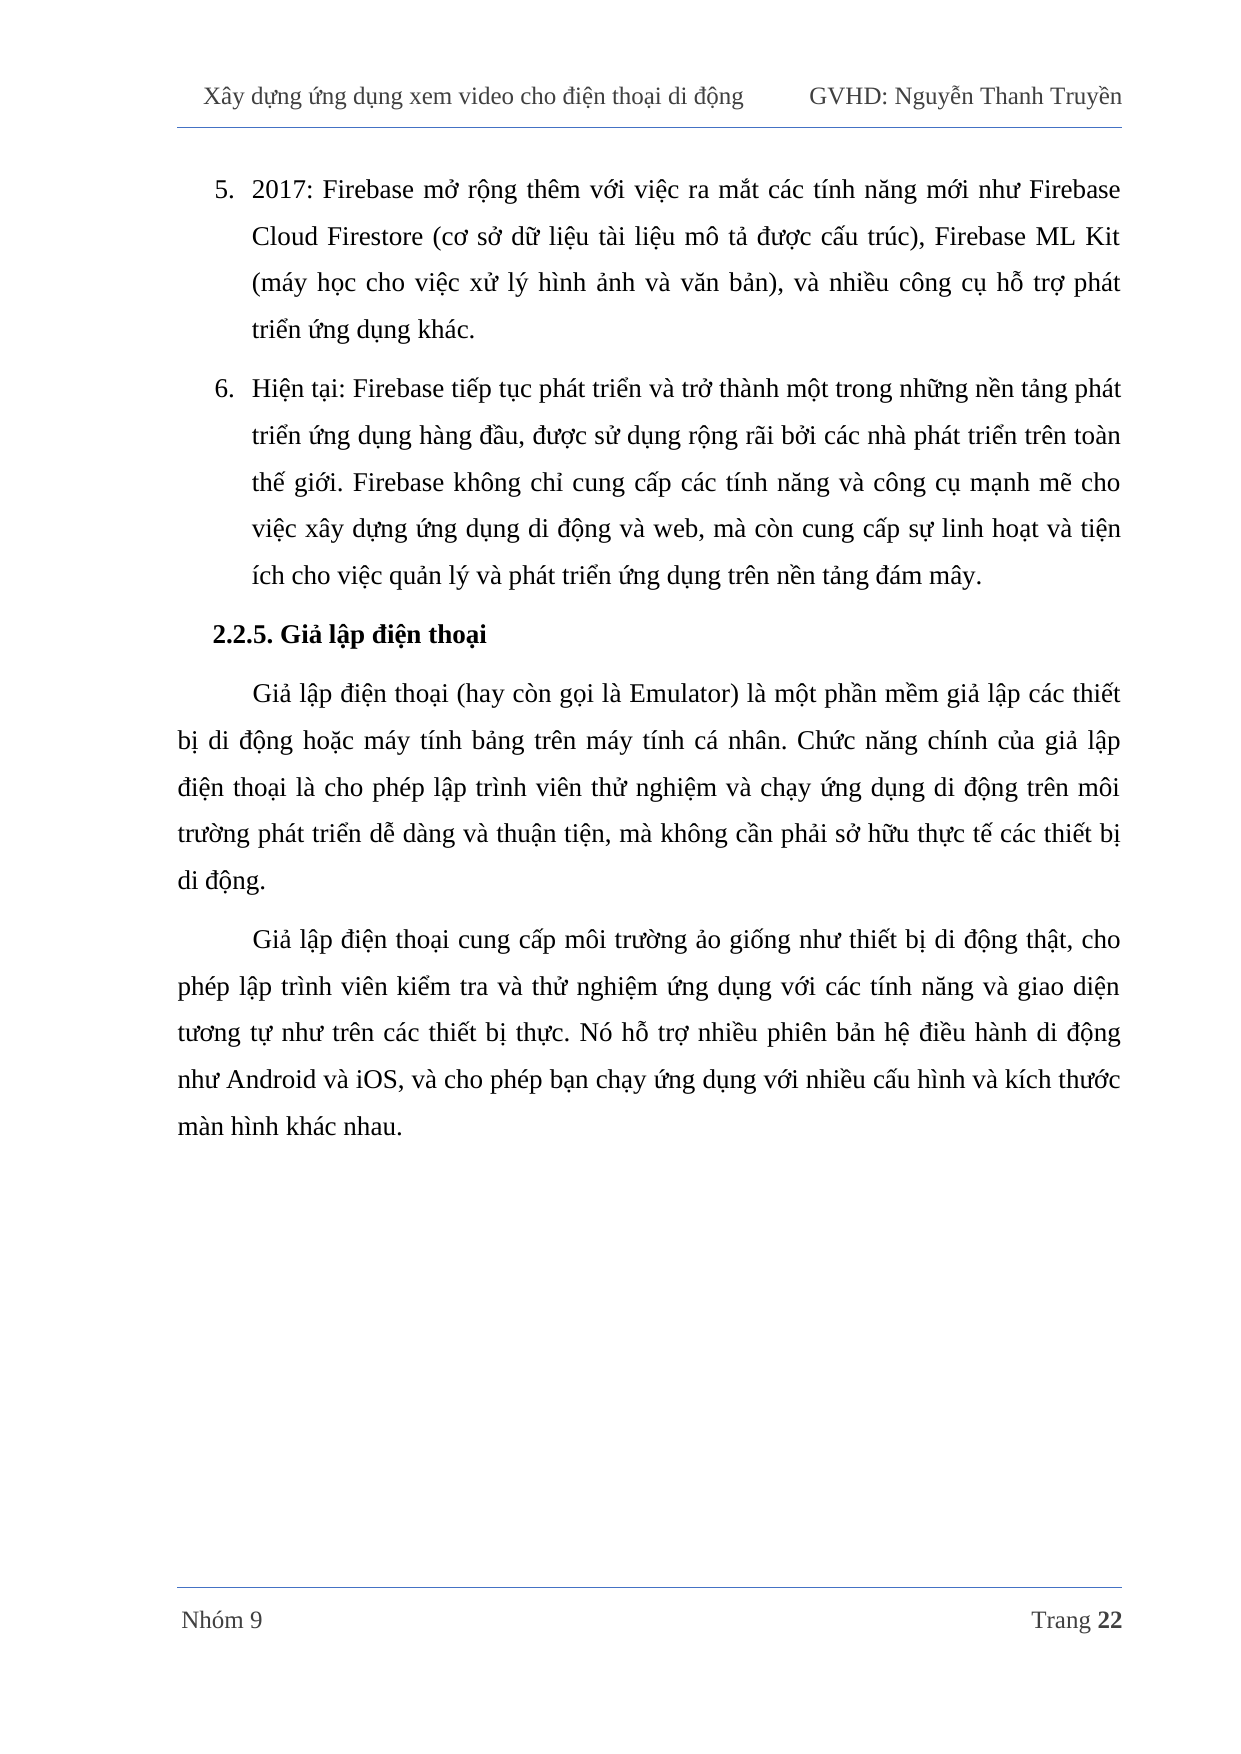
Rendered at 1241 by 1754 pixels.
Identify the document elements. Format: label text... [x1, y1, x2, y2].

list Hiện tại: Firebase tiếp tục phát triển và trở thành một trong những nền tảng phát triển ứng dụng hàng đầu, được sử dụng rộng rãi bởi các nhà phát triển trên toàn thế giới. Firebase không chỉ cung cấp các tính năng và công cụ mạnh mẽ cho việc xây dựng ứng dụng di động và web, mà còn cung cấp sự linh hoạt và tiện ích cho việc quản lý và phát triển ứng dụng trên nền tảng đám mây. [214, 372, 1122, 590]
text Giả lập điện thoại cung cấp môi trường ảo giống như thiết bị di động thật, cho phép lập trình viên kiểm tra và thử nghiệm ứng dụng với các tính năng và giao diện tương tự như trên các thiết bị thực. Nó hỗ trợ nhiều phiên bản hệ điều hành di động như Android và iOS, và cho phép bạn chạy ứng dụng với nhiều cấu hình và kích thước màn hình khác nhau. [177, 923, 1122, 1141]
list 2017: Firebase mở rộng thêm với việc ra mắt các tính năng mới như Firebase Cloud Firestore (cơ sở dữ liệu tài liệu mô tả được cấu trúc), Firebase ML Kit (máy học cho việc xử lý hình ảnh và văn bản), và nhiều công cụ hỗ trợ phát triển ứng dụng khác. [214, 173, 1122, 344]
list Giả lập điện thoại [212, 618, 1122, 649]
text Giả lập điện thoại (hay còn gọi là Emulator) là một phần mềm giả lập các thiết bị di động hoặc máy tính bảng trên máy tính cá nhân. Chức năng chính của giả lập điện thoại là cho phép lập trình viên thử nghiệm và chạy ứng dụng di động trên môi trường phát triển dễ dàng và thuận tiện, mà không cần phải sở hữu thực tế các thiết bị di động. [177, 677, 1122, 895]
